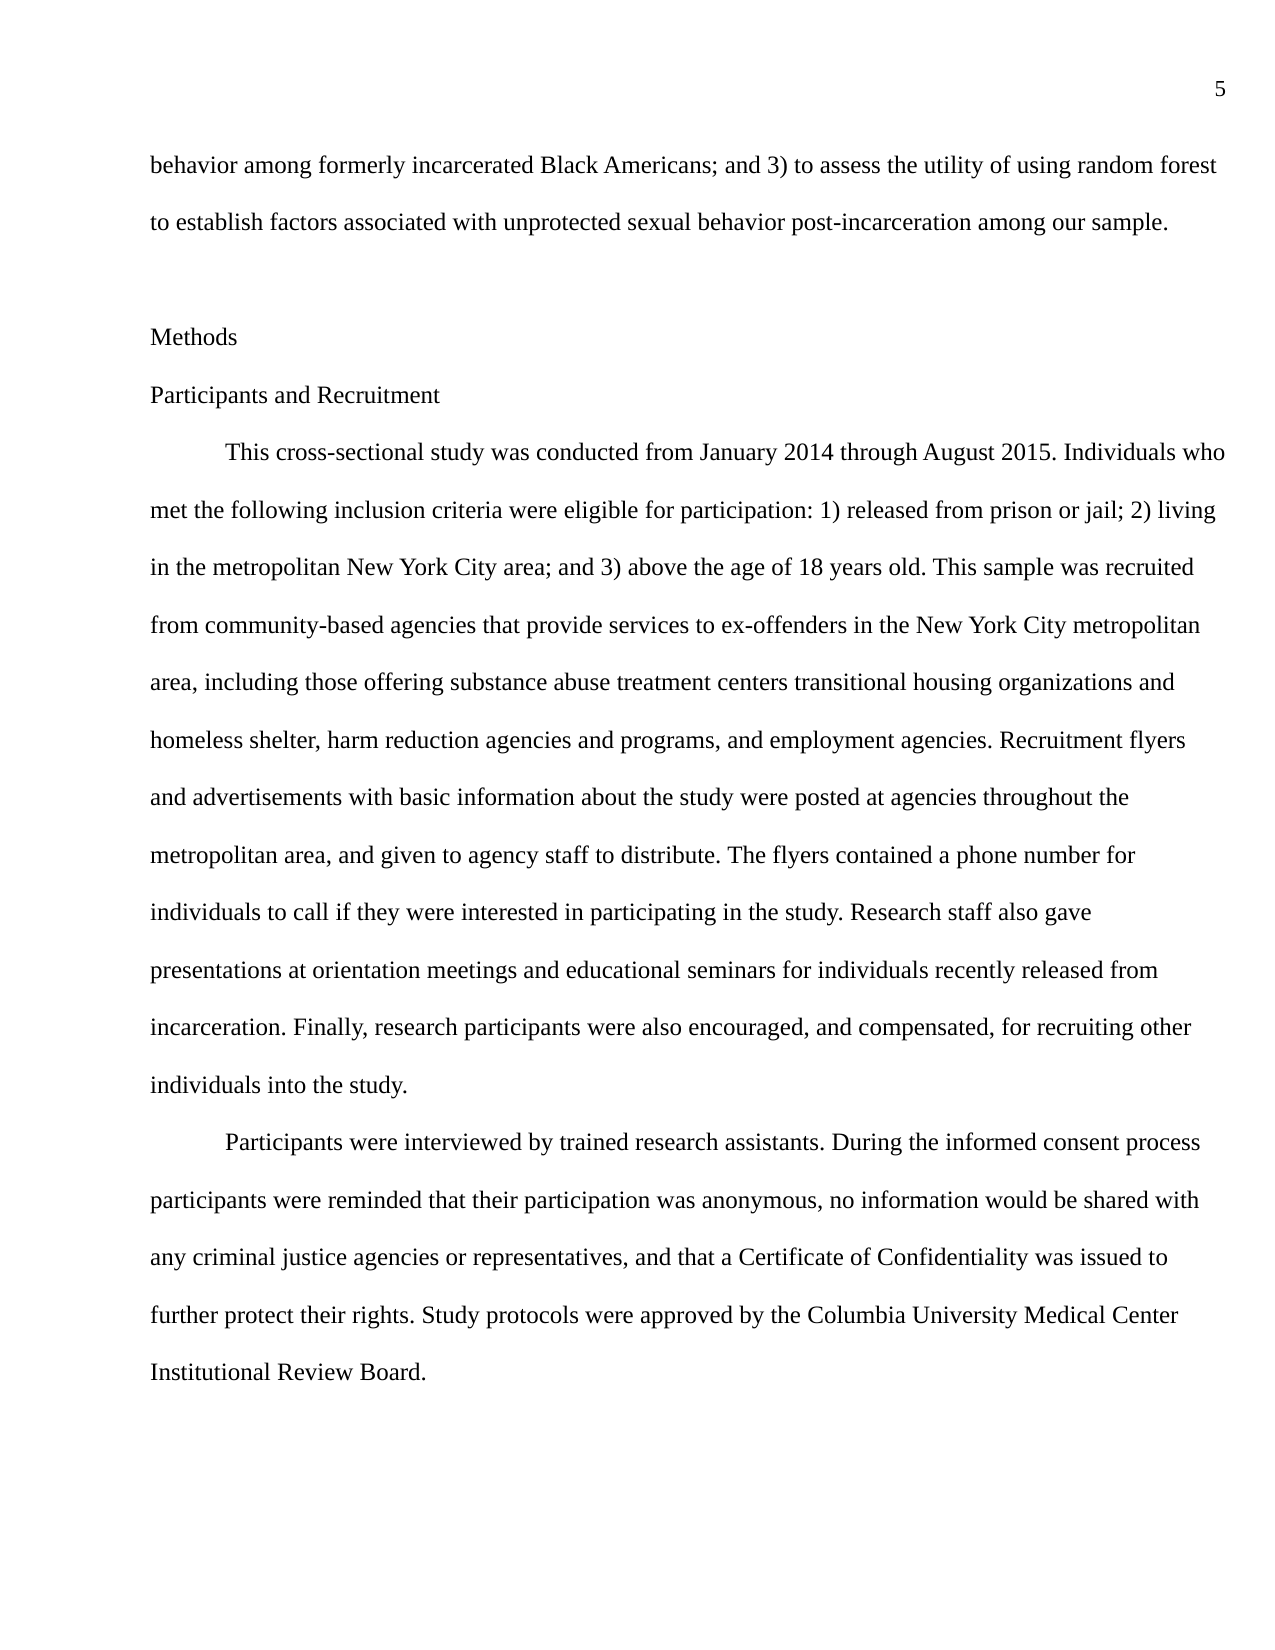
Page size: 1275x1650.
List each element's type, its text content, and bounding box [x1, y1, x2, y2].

text Participants and Recruitment [150, 380, 1226, 409]
text This cross-sectional study was conducted from January 2014 through August 2015. Individuals who met the following inclusion criteria were eligible for participation: 1) released from prison or jail; 2) living in the metropolitan New York City area; and 3) above the age of 18 years old. This sample was recruited from community-based agencies that provide services to ex-offenders in the New York City metropolitan area, including those offering substance abuse treatment centers transitional housing organizations and homeless shelter, harm reduction agencies and programs, and employment agencies. Recruitment flyers and advertisements with basic information about the study were posted at agencies throughout the metropolitan area, and given to agency staff to distribute. The flyers contained a phone number for individuals to call if they were interested in participating in the study. Research staff also gave presentations at orientation meetings and educational seminars for individuals recently released from incarceration. Finally, research participants were also encouraged, and compensated, for recruiting other individuals into the study. [150, 437, 1226, 1099]
text Methods [150, 322, 1226, 351]
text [150, 150, 1226, 236]
text Participants were interviewed by trained research assistants. During the informed consent process participants were reminded that their participation was anonymous, no information would be shared with any criminal justice agencies or representatives, and that a Certificate of Confidentiality was issued to further protect their rights. Study protocols were approved by the Columbia University Medical Center Institutional Review Board. [150, 1127, 1226, 1386]
